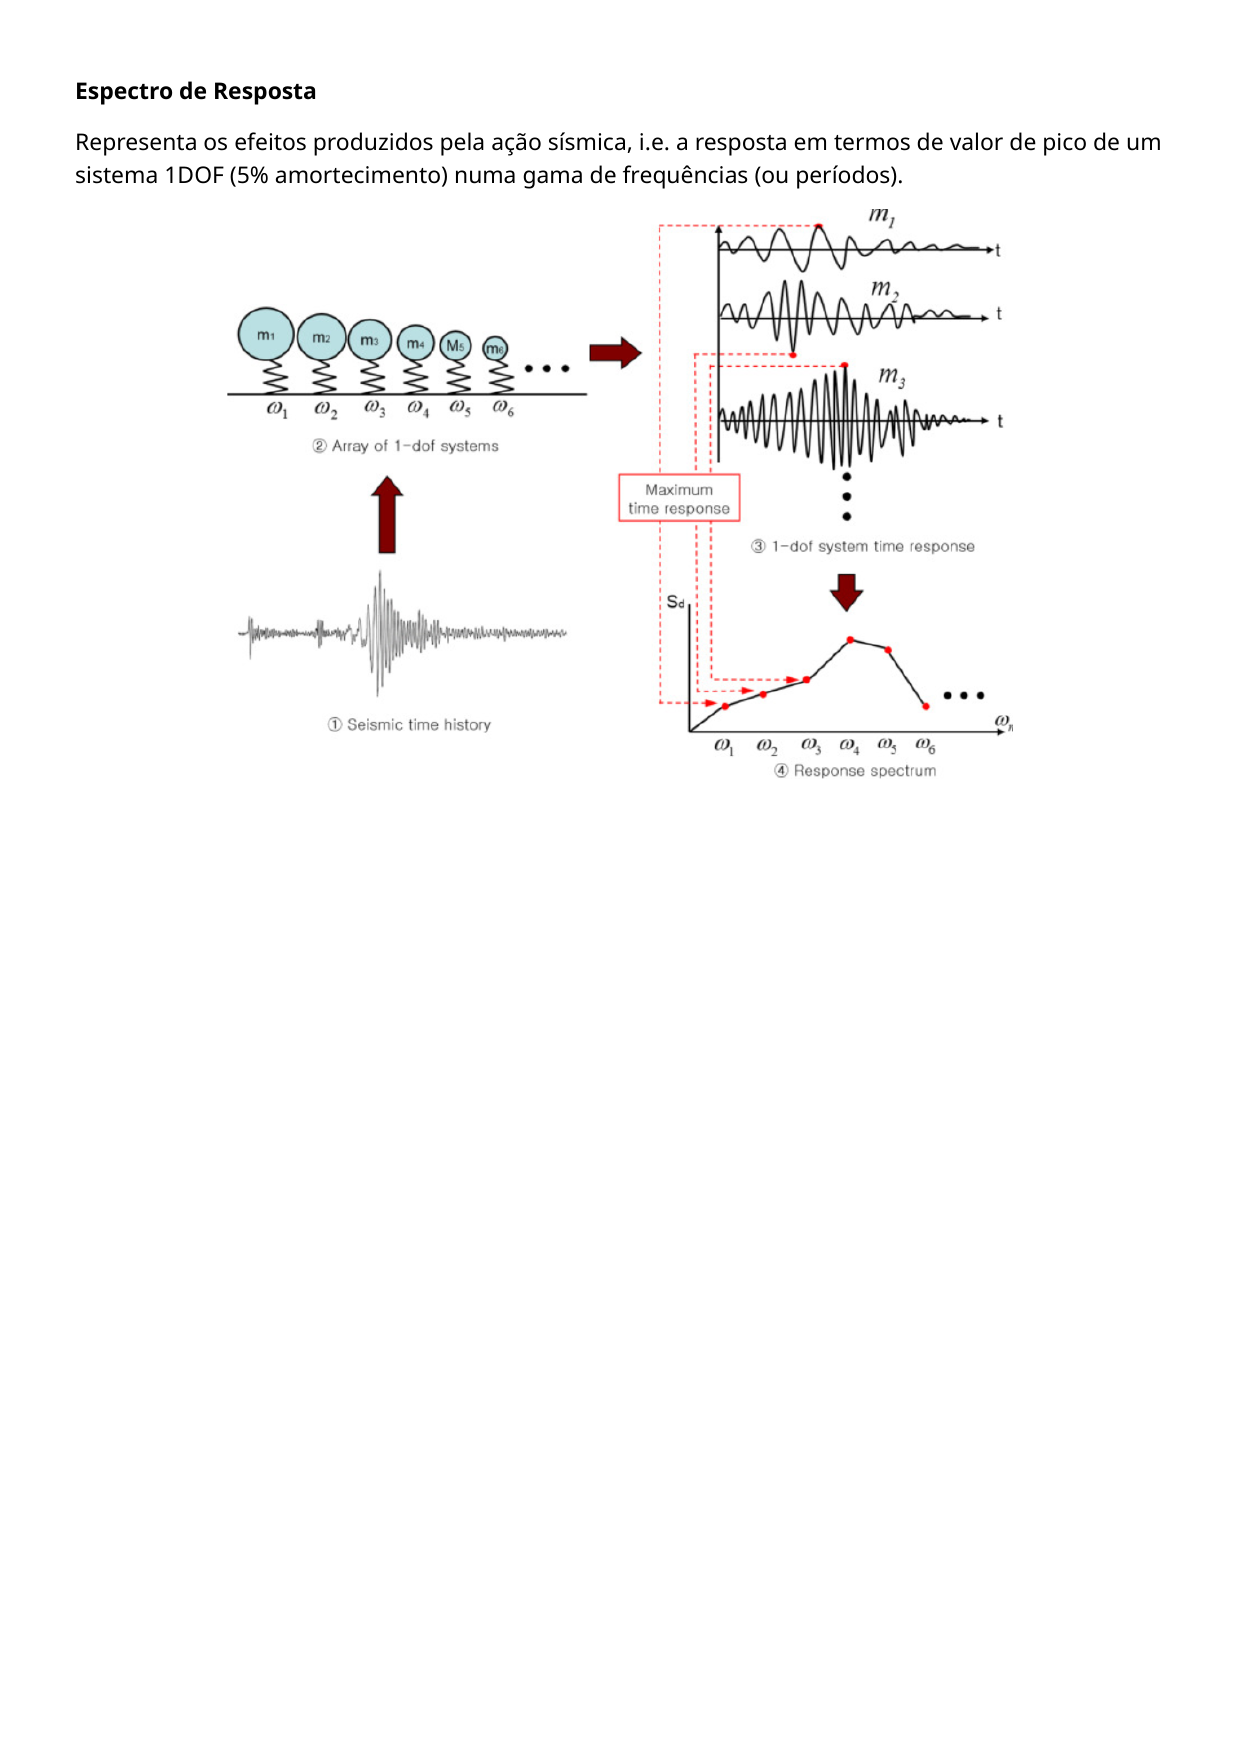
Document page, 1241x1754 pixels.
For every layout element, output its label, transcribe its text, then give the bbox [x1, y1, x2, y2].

text Espectro de Resposta [75, 75, 1165, 106]
text Representa os efeitos produzidos pela ação sísmica, i.e. a resposta em termos de valor de pico de um sistema 1DOF (5% amortecimento) numa gama de frequências (ou períodos). [75, 125, 1165, 190]
picture [227, 209, 1013, 779]
